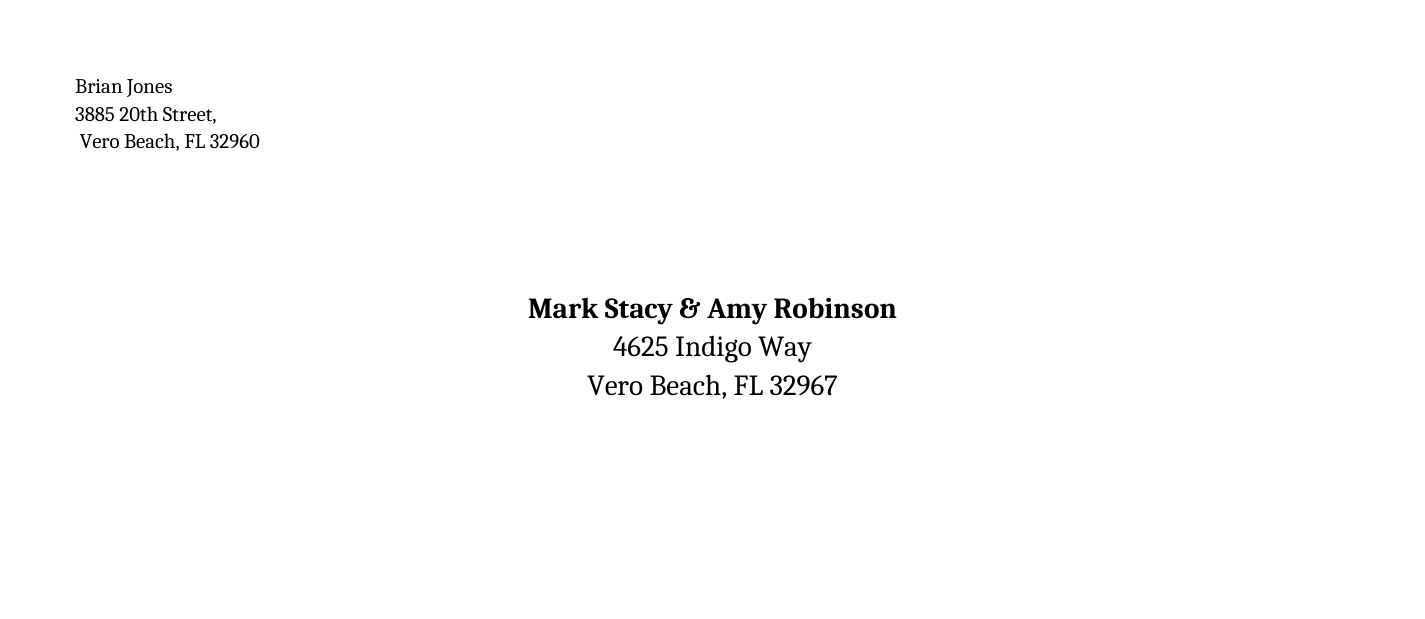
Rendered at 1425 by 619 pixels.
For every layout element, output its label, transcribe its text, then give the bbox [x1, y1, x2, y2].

text Mark Stacy & Amy Robinson 4625 Indigo Way Vero Beach, FL 32967 [75, 292, 1350, 402]
text Brian Jones 3885 20th Street, Vero Beach, FL 32960 [75, 75, 1350, 154]
